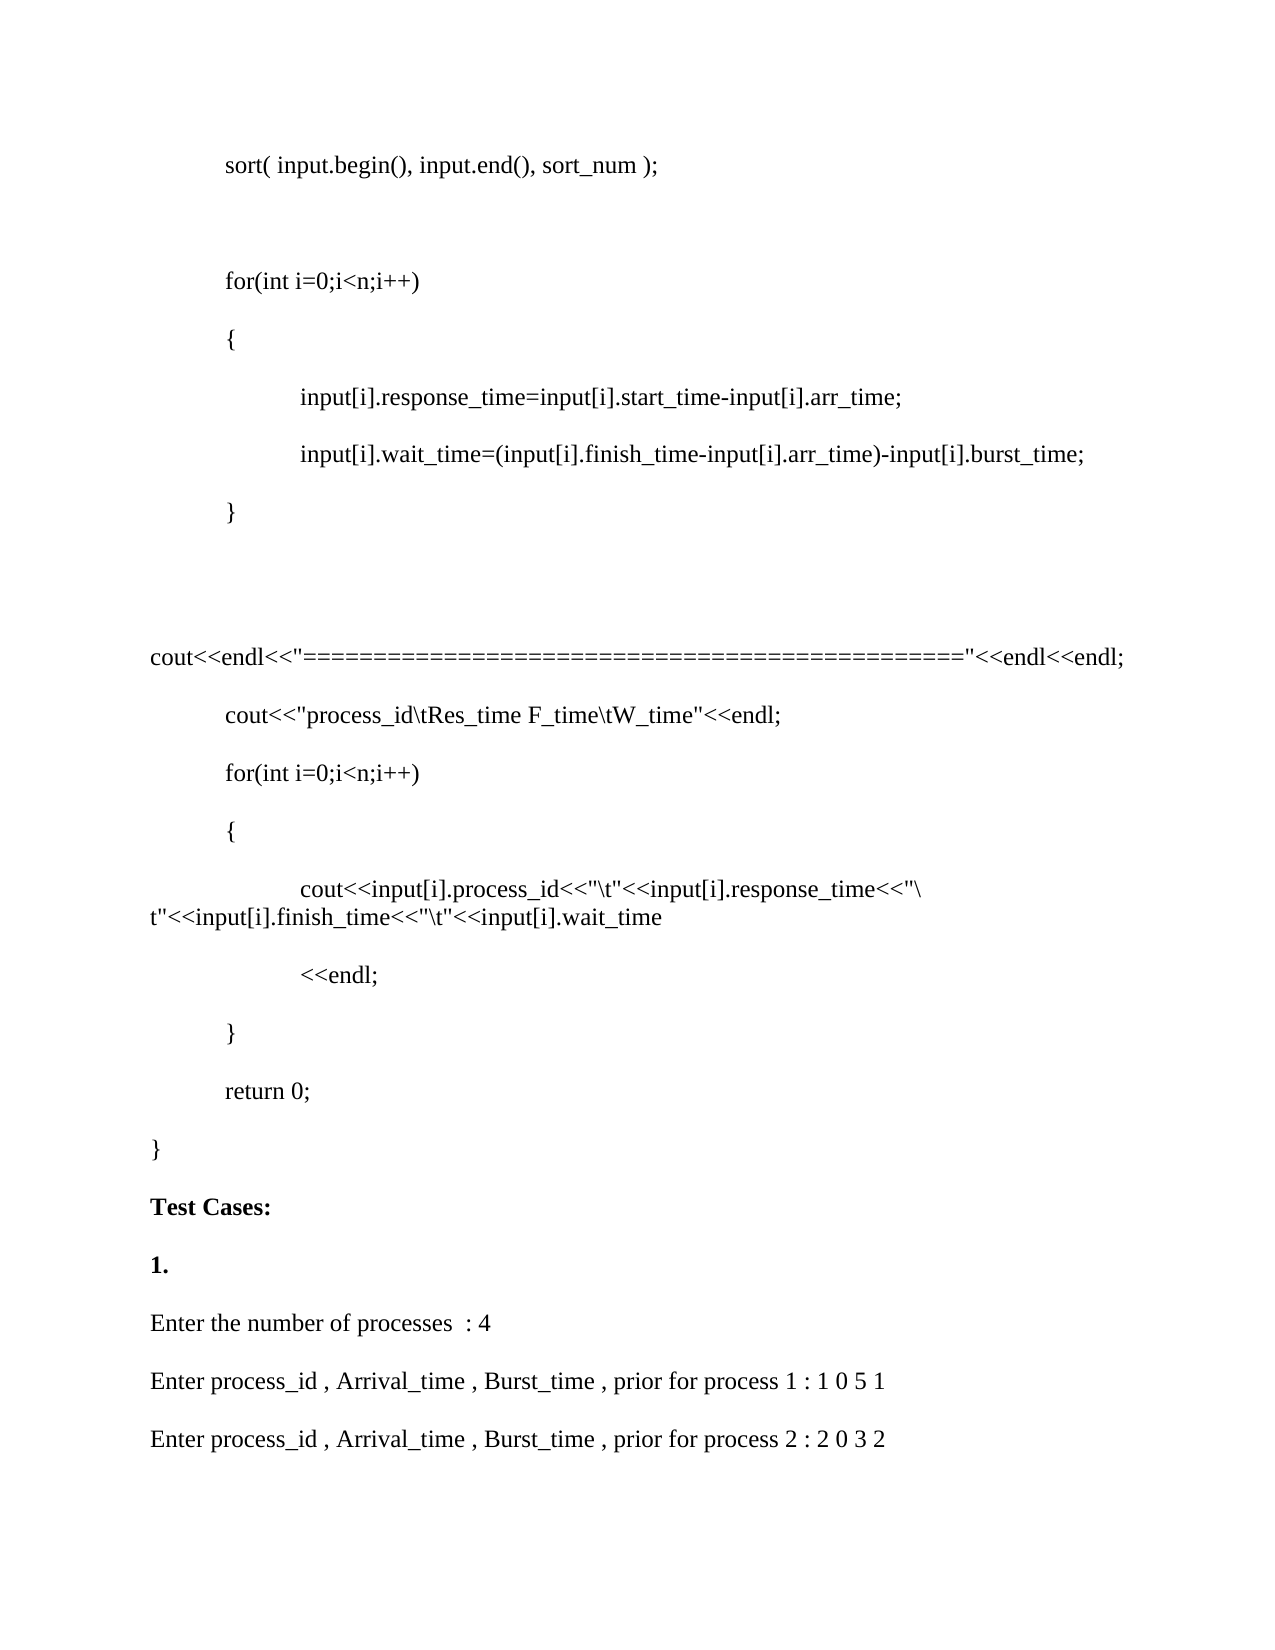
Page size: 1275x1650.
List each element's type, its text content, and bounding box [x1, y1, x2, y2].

text 1. [150, 1250, 1125, 1279]
text cout<<input[i].process_id<<"\t"<<input[i].response_time<<"\t"<<input[i].finish_time<<"\t"<<input[i].wait_time [150, 874, 1125, 931]
text } [150, 1134, 1125, 1163]
text Test Cases: [150, 1192, 1125, 1221]
text cout<<"process_id\tRes_time F_time\tW_time"<<endl; [150, 700, 1125, 729]
text Enter process_id , Arrival_time , Burst_time , prior for process 2 : 2 0 3 2 [150, 1424, 1125, 1452]
text } [150, 1018, 1125, 1047]
text { [150, 324, 1125, 352]
text for(int i=0;i<n;i++) [150, 758, 1125, 787]
text for(int i=0;i<n;i++) [150, 266, 1125, 294]
text return 0; [150, 1076, 1125, 1105]
text Enter the number of processes : 4 [150, 1308, 1125, 1337]
text input[i].response_time=input[i].start_time-input[i].arr_time; [150, 382, 1125, 410]
text sort( input.begin(), input.end(), sort_num ); [150, 150, 1125, 179]
text { [150, 816, 1125, 844]
text Enter process_id , Arrival_time , Burst_time , prior for process 1 : 1 0 5 1 [150, 1366, 1125, 1394]
text cout<<endl<<"==============================================="<<endl<<endl; [150, 613, 1125, 671]
text } [150, 497, 1125, 526]
text <<endl; [150, 960, 1125, 989]
text input[i].wait_time=(input[i].finish_time-input[i].arr_time)-input[i].burst_time; [150, 439, 1125, 468]
